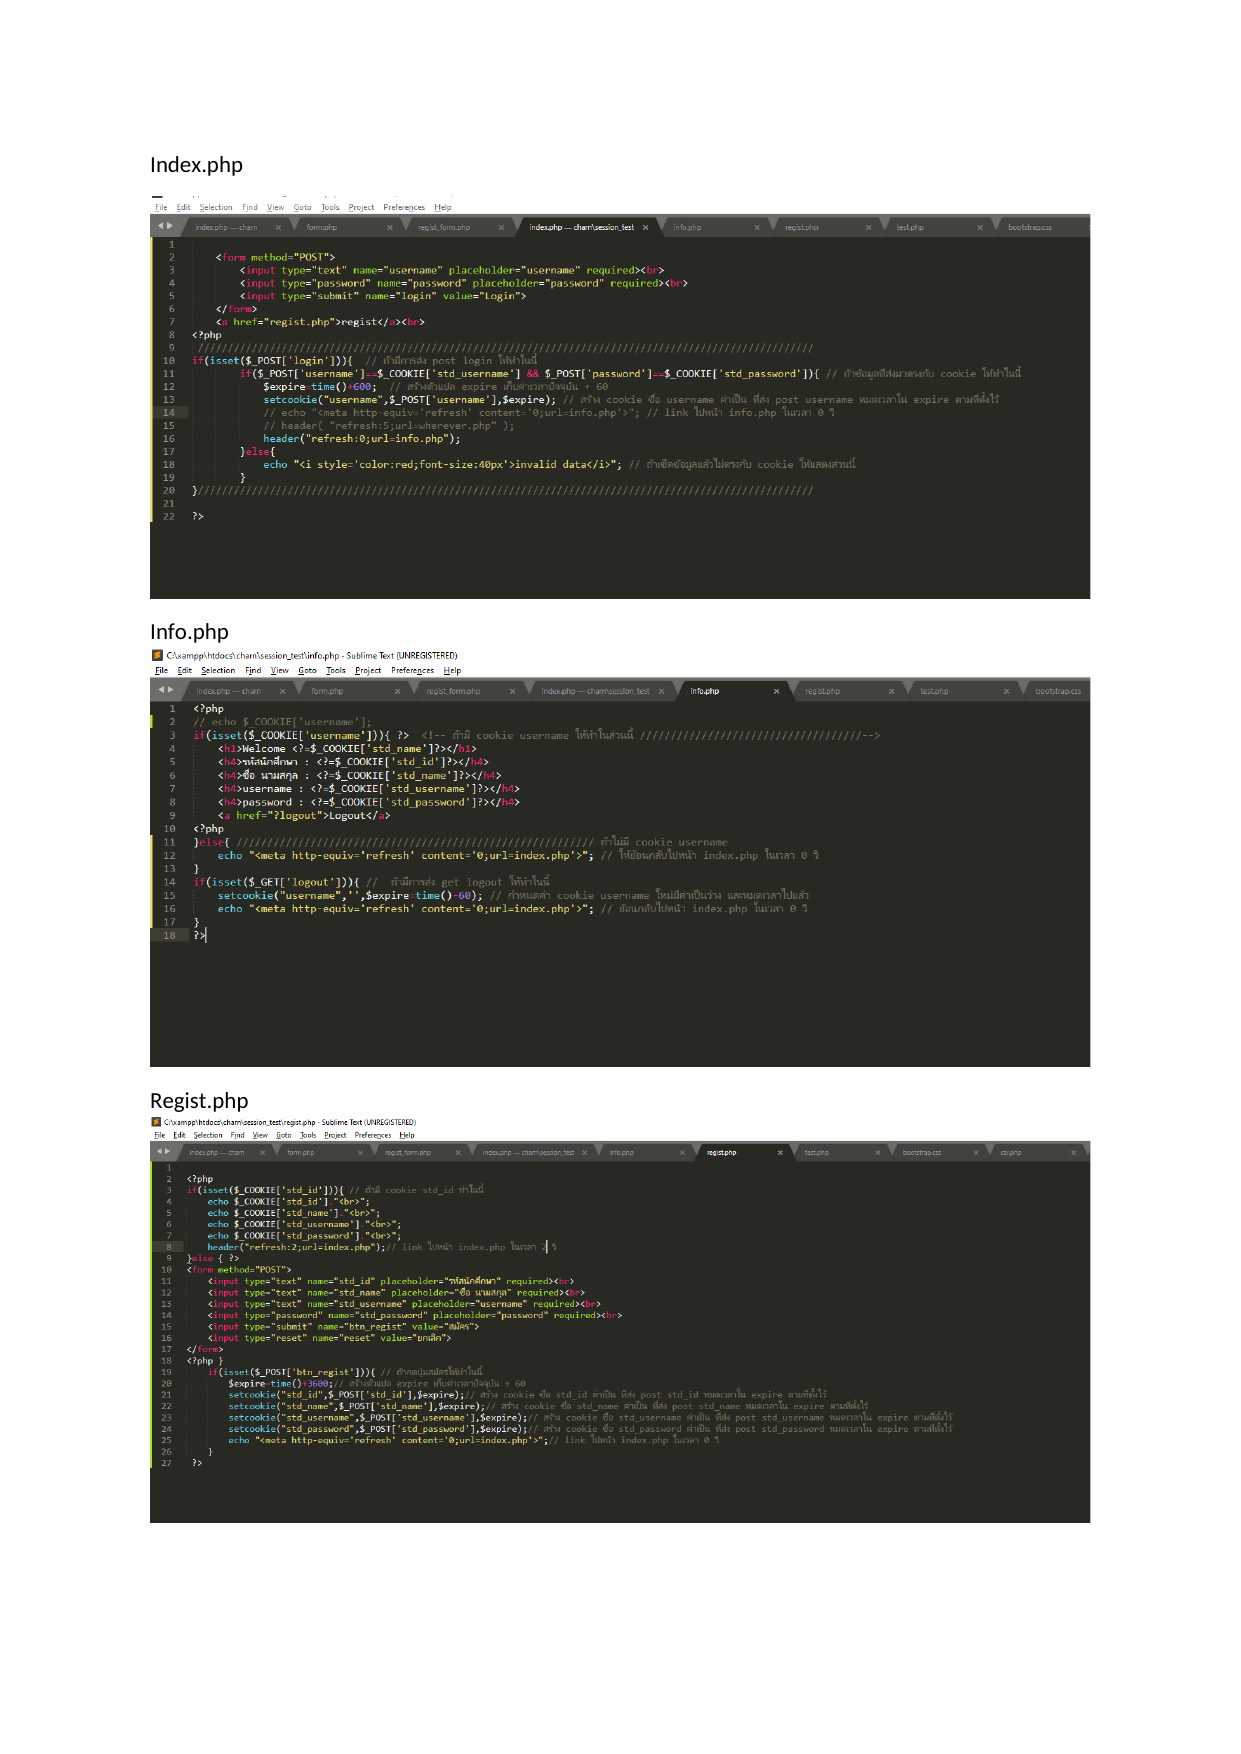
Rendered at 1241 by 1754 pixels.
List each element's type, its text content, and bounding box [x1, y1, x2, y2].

picture [150, 1116, 1091, 1523]
text Index.php [150, 150, 1090, 178]
picture [150, 196, 1091, 599]
picture [150, 647, 1091, 1067]
text Info.php [150, 617, 1090, 647]
text Regist.php [150, 1086, 1090, 1116]
